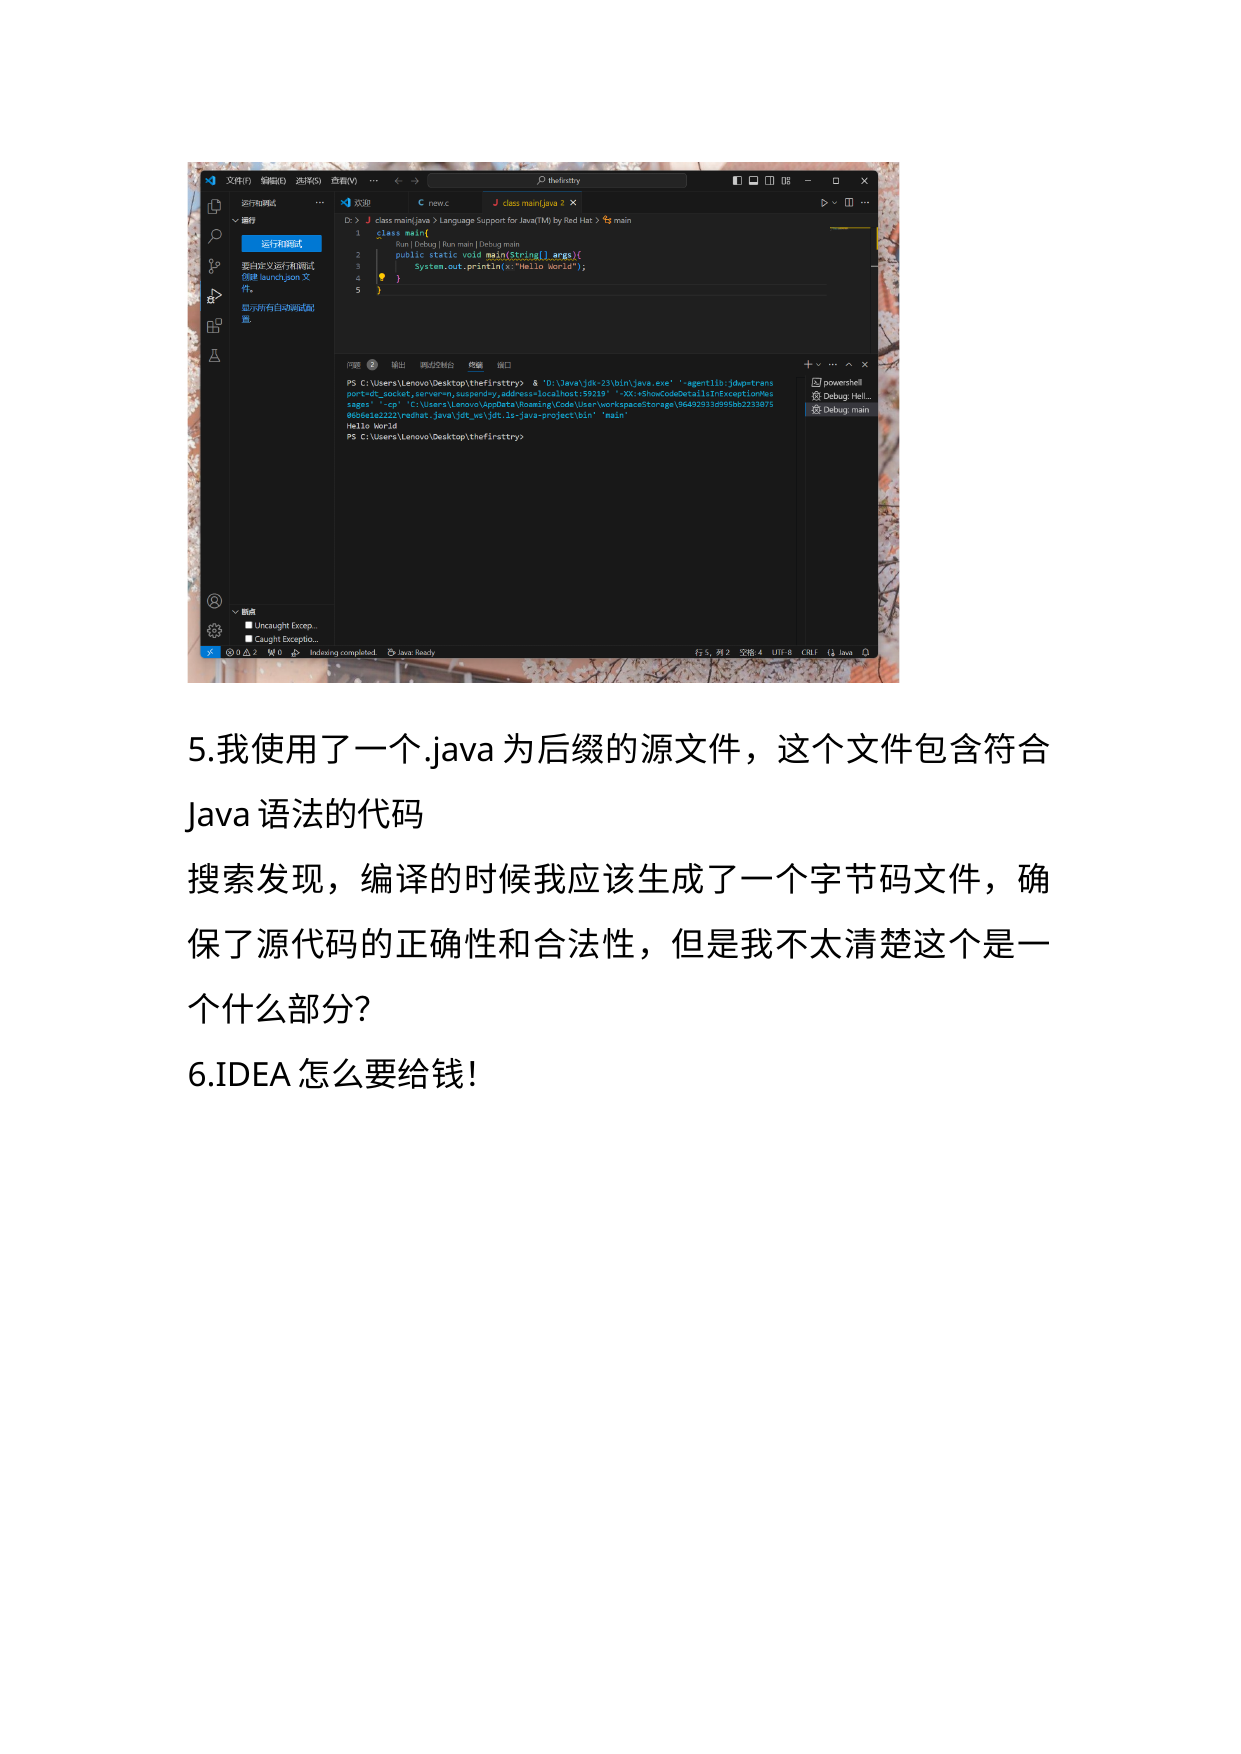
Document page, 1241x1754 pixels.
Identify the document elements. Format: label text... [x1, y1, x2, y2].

text 搜索发现，编译的时候我应该生成了一个字节码文件，确保了源代码的正确性和合法性，但是我不太清楚这个是一个什么部分？ [187, 844, 1053, 1039]
text 6.IDEA怎么要给钱！ [187, 1039, 1053, 1104]
text 5.我使用了一个.java为后缀的源文件，这个文件包含符合Java语法的代码 [187, 714, 1053, 844]
picture [187, 162, 900, 683]
